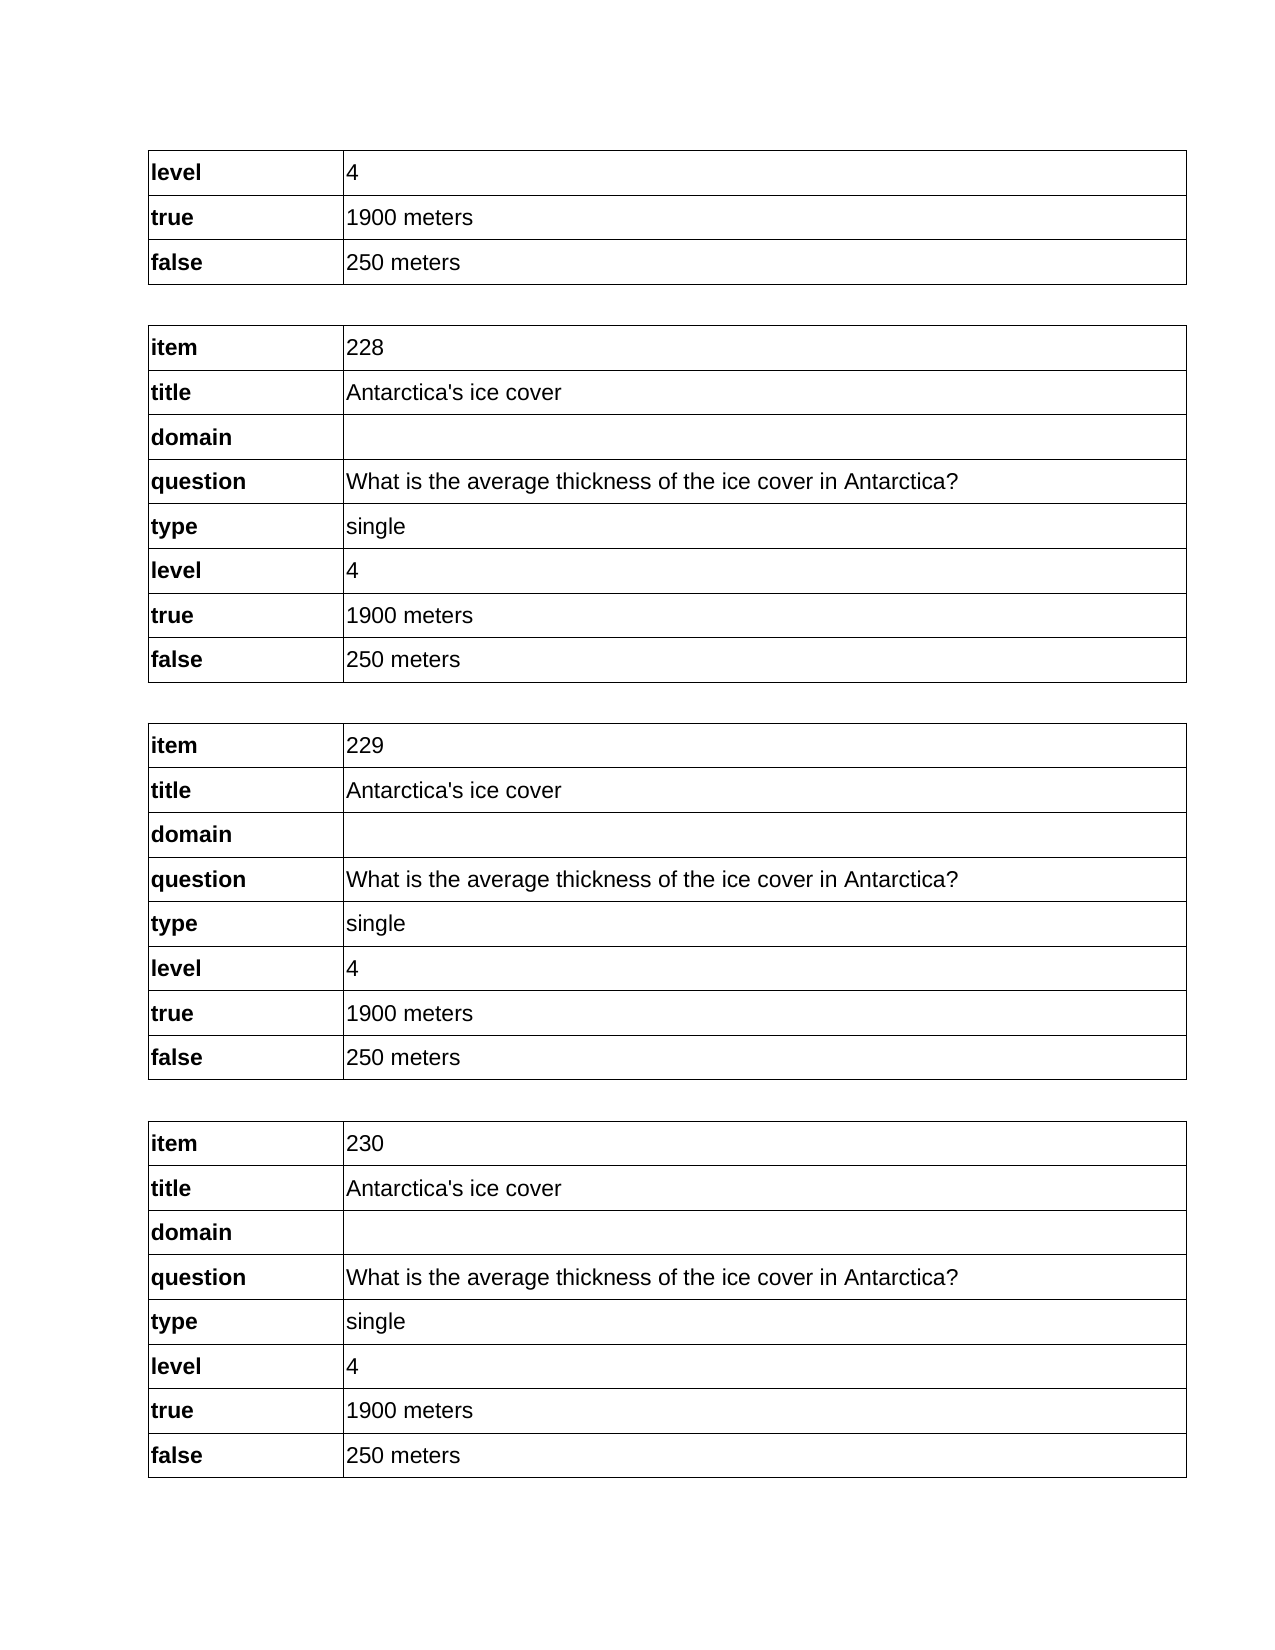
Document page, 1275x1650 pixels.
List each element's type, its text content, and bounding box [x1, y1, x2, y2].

table_cell Antarctica's ice cover [344, 768, 1186, 812]
table_cell question [149, 460, 343, 503]
table_cell 1900 meters [344, 1389, 1186, 1433]
table_cell [344, 813, 1186, 856]
table_cell true [149, 594, 343, 637]
table_cell 250 meters [344, 1434, 1186, 1477]
table_cell level [149, 549, 343, 592]
table_cell true [149, 991, 343, 1035]
table_cell single [344, 1300, 1186, 1343]
table_cell title [149, 371, 343, 414]
table_cell level [149, 151, 343, 194]
table_cell 1900 meters [344, 594, 1186, 637]
table_cell 1900 meters [344, 991, 1186, 1035]
table_cell level [149, 1345, 343, 1388]
table_cell single [344, 504, 1186, 548]
table_cell question [149, 1255, 343, 1299]
table_cell 4 [344, 947, 1186, 990]
table_cell 250 meters [344, 1036, 1186, 1079]
table_cell 4 [344, 151, 1186, 194]
table_cell false [149, 638, 343, 682]
table_header item [149, 724, 343, 767]
table_cell 1900 meters [344, 196, 1186, 239]
table_cell Antarctica's ice cover [344, 371, 1186, 414]
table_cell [344, 1255, 1186, 1299]
table_cell 250 meters [344, 638, 1186, 682]
table_header 228 [344, 326, 1186, 369]
table_cell title [149, 1166, 343, 1210]
table_cell false [149, 1434, 343, 1477]
table_cell title [149, 768, 343, 812]
table_cell 250 meters [344, 240, 1186, 284]
table_cell Antarctica's ice cover [344, 1166, 1186, 1210]
table_header item [149, 326, 343, 369]
table_cell [344, 415, 1186, 459]
table_cell What is the average thickness of the ice cover in Antarctica? [344, 858, 1186, 901]
table_cell [344, 1211, 1186, 1254]
table_header item [149, 1122, 343, 1165]
table_cell question [149, 858, 343, 901]
table_cell domain [149, 1211, 343, 1254]
table_cell true [149, 1389, 343, 1433]
table_header 229 [344, 724, 1186, 767]
table_cell 4 [344, 549, 1186, 592]
table_cell domain [149, 415, 343, 459]
table_cell false [149, 240, 343, 284]
table_cell type [149, 902, 343, 946]
table_cell single [344, 902, 1186, 946]
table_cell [344, 460, 1186, 503]
table_cell 4 [344, 1345, 1186, 1388]
table_cell true [149, 196, 343, 239]
table_cell false [149, 1036, 343, 1079]
table_cell level [149, 947, 343, 990]
table_header 230 [344, 1122, 1186, 1165]
table_cell domain [149, 813, 343, 856]
table_cell type [149, 504, 343, 548]
table_cell type [149, 1300, 343, 1343]
